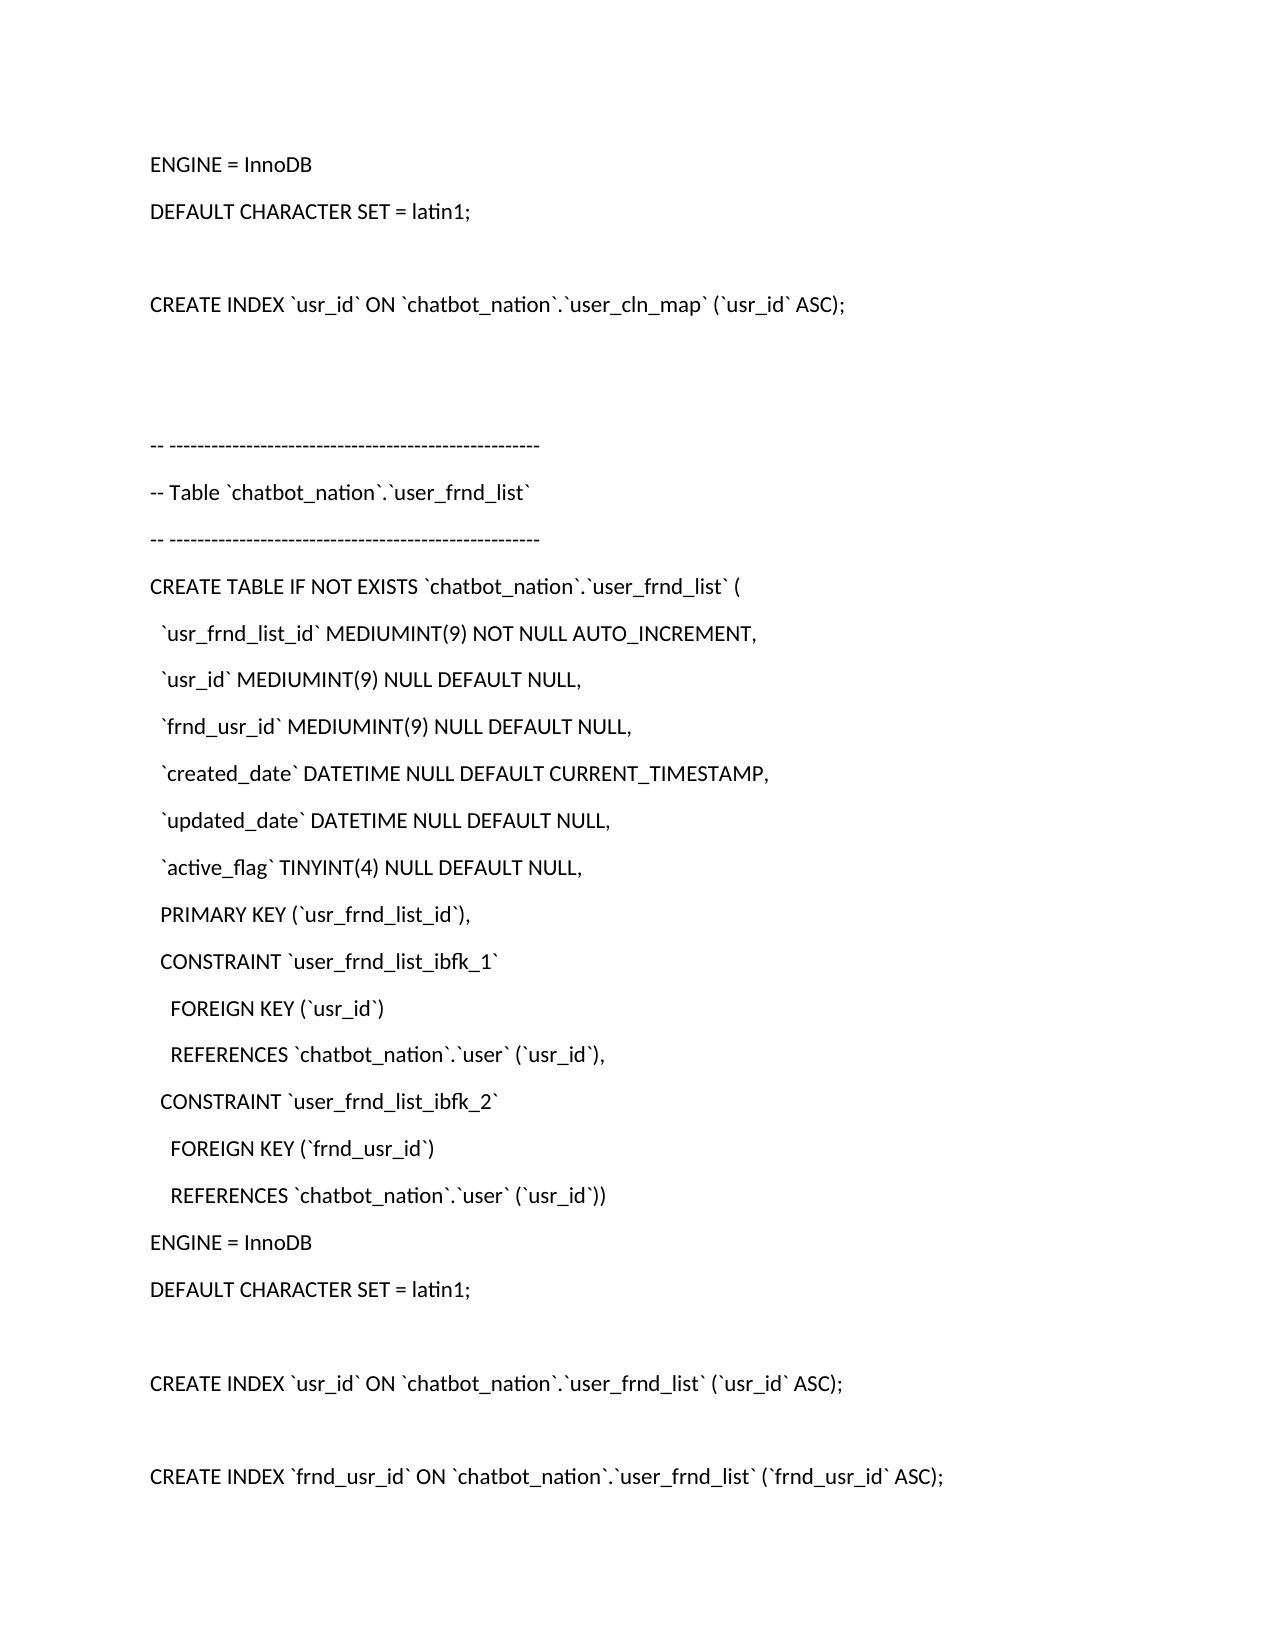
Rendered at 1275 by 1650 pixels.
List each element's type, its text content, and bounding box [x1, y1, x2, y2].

text CREATE INDEX `usr_id` ON `chatbot_nation`.`user_cln_map` (`usr_id` ASC); [150, 291, 1125, 319]
text REFERENCES `chatbot_nation`.`user` (`usr_id`)) [150, 1181, 1125, 1209]
text `updated_date` DATETIME NULL DEFAULT NULL, [150, 806, 1125, 834]
text ENGINE = InnoDB [150, 1228, 1125, 1256]
text `usr_frnd_list_id` MEDIUMINT(9) NOT NULL AUTO_INCREMENT, [150, 619, 1125, 647]
text `frnd_usr_id` MEDIUMINT(9) NULL DEFAULT NULL, [150, 712, 1125, 741]
text DEFAULT CHARACTER SET = latin1; [150, 197, 1125, 225]
text FOREIGN KEY (`usr_id`) [150, 994, 1125, 1022]
text CREATE INDEX `frnd_usr_id` ON `chatbot_nation`.`user_frnd_list` (`frnd_usr_id` ASC); [150, 1462, 1125, 1491]
text `created_date` DATETIME NULL DEFAULT CURRENT_TIMESTAMP, [150, 759, 1125, 787]
text -- ----------------------------------------------------- [150, 525, 1125, 553]
text CREATE INDEX `usr_id` ON `chatbot_nation`.`user_frnd_list` (`usr_id` ASC); [150, 1369, 1125, 1397]
text `active_flag` TINYINT(4) NULL DEFAULT NULL, [150, 853, 1125, 881]
text -- ----------------------------------------------------- [150, 431, 1125, 459]
text -- Table `chatbot_nation`.`user_frnd_list` [150, 478, 1125, 506]
text CONSTRAINT `user_frnd_list_ibfk_2` [150, 1087, 1125, 1116]
text DEFAULT CHARACTER SET = latin1; [150, 1275, 1125, 1303]
text FOREIGN KEY (`frnd_usr_id`) [150, 1134, 1125, 1162]
text CONSTRAINT `user_frnd_list_ibfk_1` [150, 947, 1125, 975]
text PRIMARY KEY (`usr_frnd_list_id`), [150, 900, 1125, 928]
text ENGINE = InnoDB [150, 150, 1125, 178]
text CREATE TABLE IF NOT EXISTS `chatbot_nation`.`user_frnd_list` ( [150, 572, 1125, 600]
text `usr_id` MEDIUMINT(9) NULL DEFAULT NULL, [150, 666, 1125, 694]
text REFERENCES `chatbot_nation`.`user` (`usr_id`), [150, 1041, 1125, 1069]
